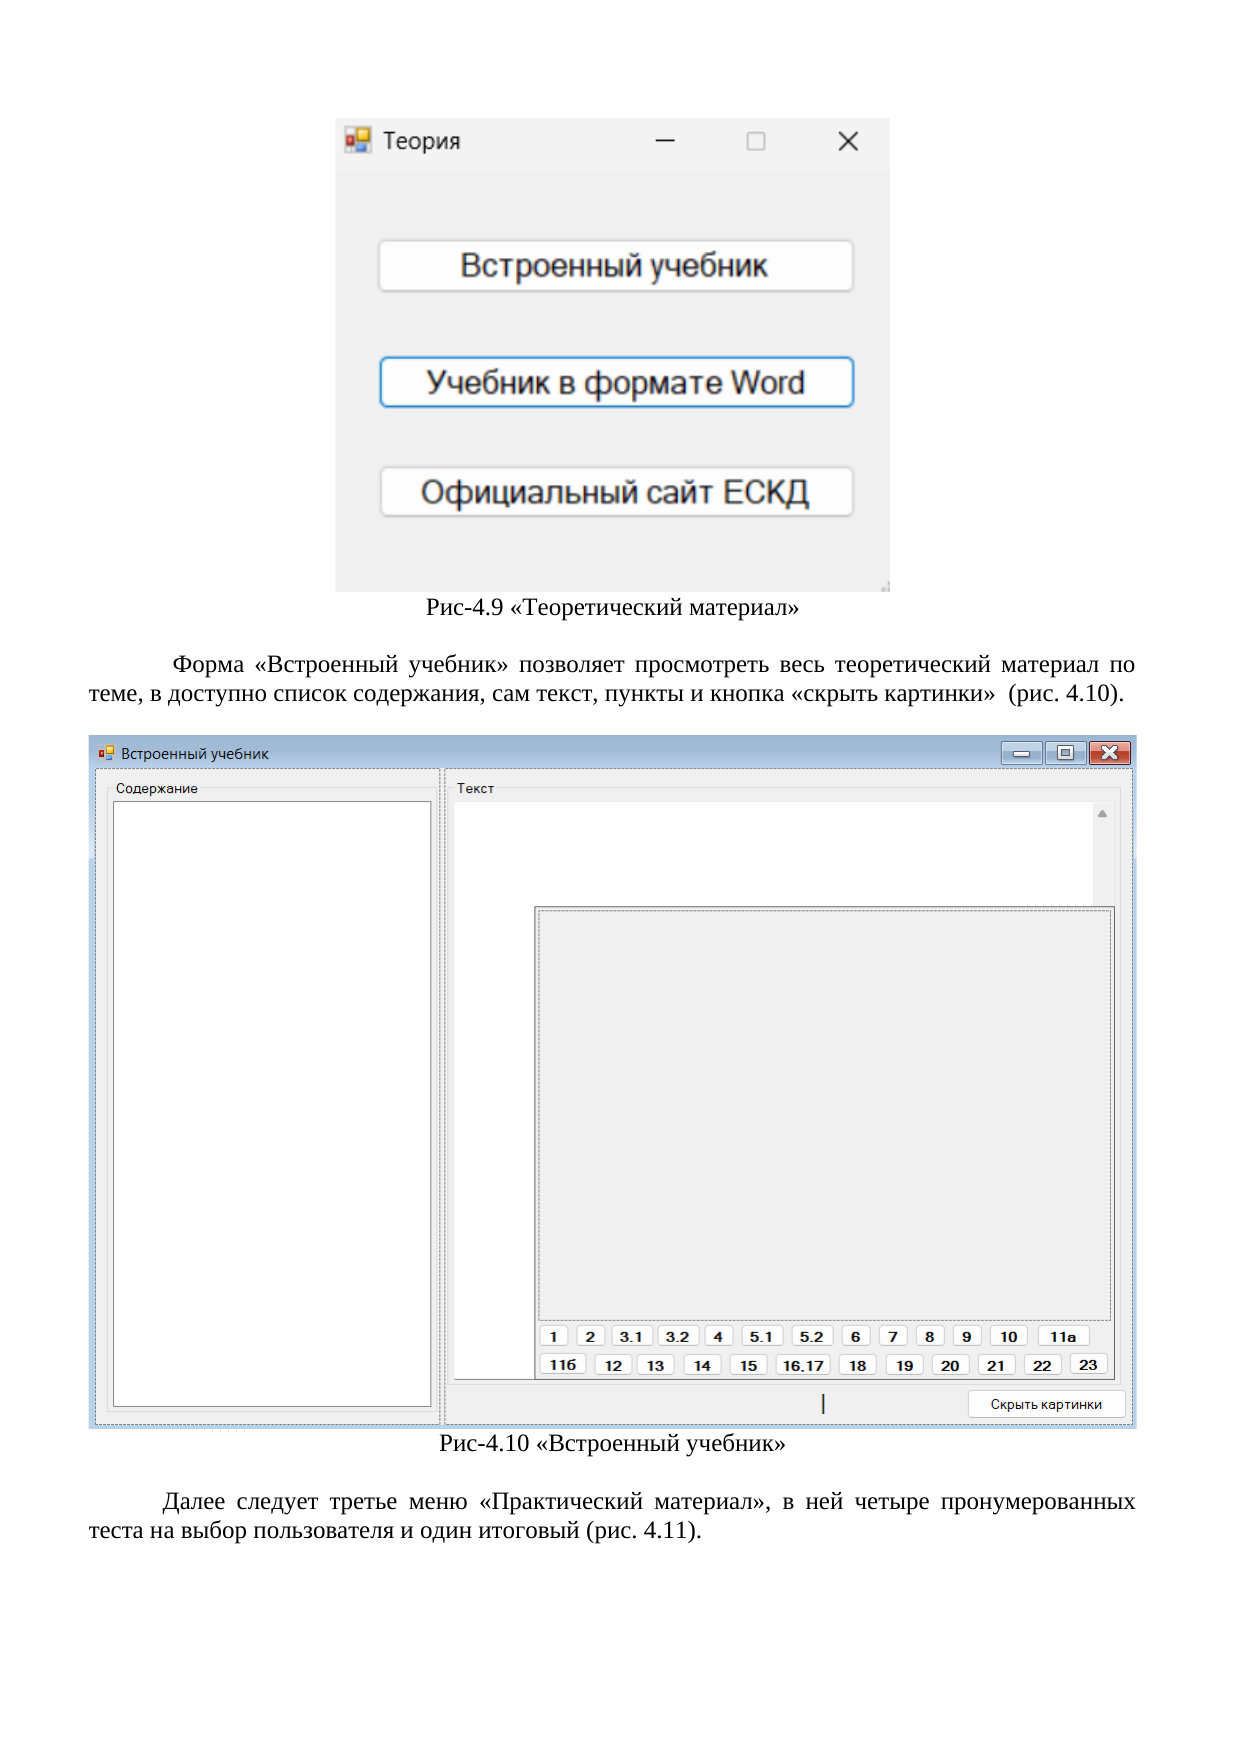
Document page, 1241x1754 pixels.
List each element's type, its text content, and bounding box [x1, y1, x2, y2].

text Далее следует третье меню «Практический материал», в ней четыре пронумерованных теста на выбор пользователя и один итоговый (рис. 4.11). [88, 1486, 1137, 1543]
text Рис-4.10 «Встроенный учебник» [88, 1429, 1137, 1457]
text Рис-4.9 «Теоретический материал» [88, 592, 1137, 620]
picture [88, 735, 1137, 1429]
text Форма «Встроенный учебник» позволяет просмотреть весь теоретический материал по теме, в доступно список содержания, сам текст, пункты и кнопка «скрыть картинки» (рис. 4.10). [88, 649, 1137, 707]
picture [335, 118, 890, 592]
